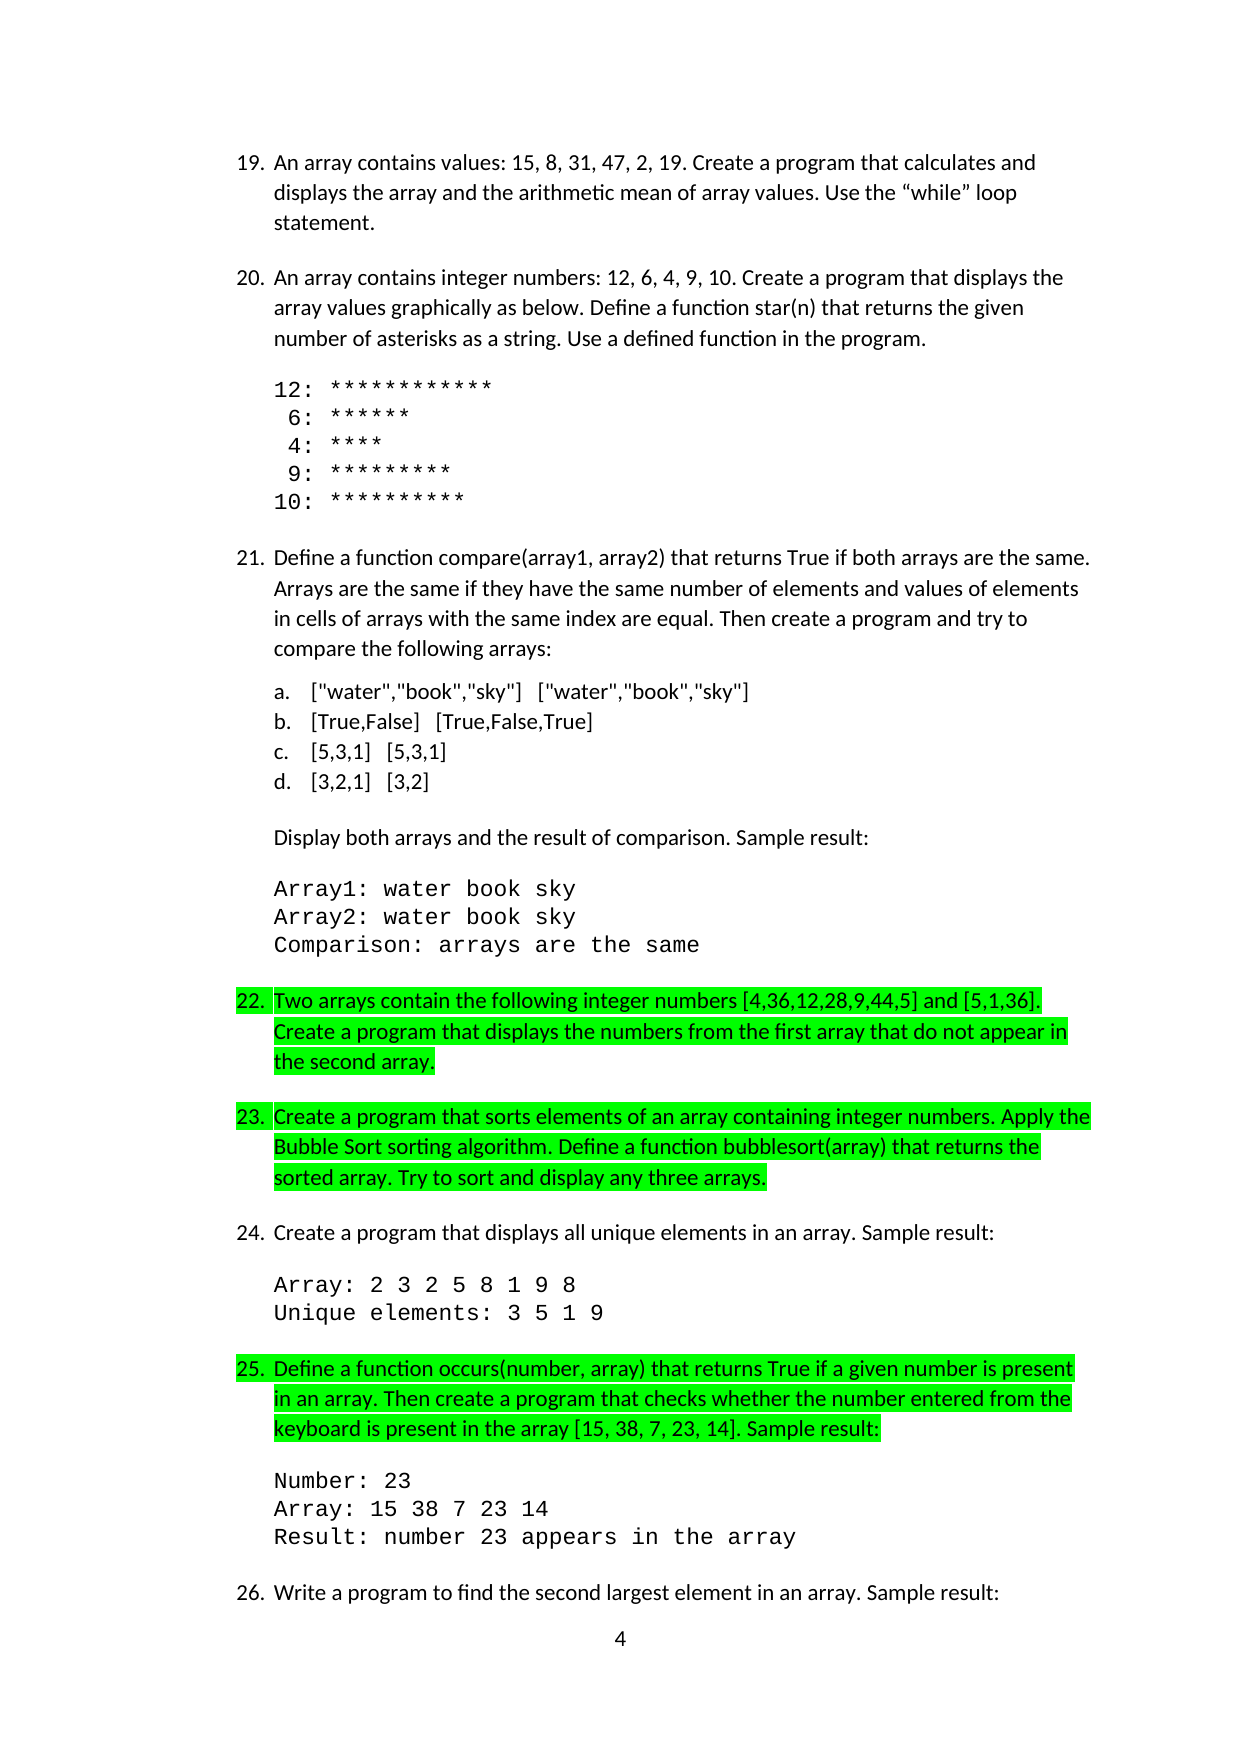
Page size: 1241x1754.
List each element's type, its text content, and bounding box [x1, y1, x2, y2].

list Array: 2 3 2 5 8 1 9 8 Unique elements: 3 5 1 9 [273, 1273, 1093, 1327]
text [5,3,1] [5,3,1] [273, 737, 1093, 765]
list Array1: water book sky Array2: water book sky Comparison: arrays are the same [273, 878, 1093, 959]
text An array contains integer numbers: 12, 6, 4, 9, 10. Create a program that displays the array values graphically as below. Define a function star(n) that returns the given number of asterisks as a string. Use a defined function in the program. [236, 263, 1093, 352]
text ["water","book","sky"] ["water","book","sky"] [273, 677, 1093, 705]
text Create a program that displays all unique elements in an array. Sample result: [236, 1218, 1093, 1246]
text Two arrays contain the following integer numbers [4,36,12,28,9,44,5] and [5,1,36]. Create a program that displays the numbers from the first array that do not appear in the second array. [236, 987, 1093, 1075]
text Define a function occurs(number, array) that returns True if a given number is present in an array. Then create a program that checks whether the number entered from the keyboard is present in the array [15, 38, 7, 23, 14]. Sample result: [236, 1354, 1093, 1442]
text Define a function compare(array1, array2) that returns True if both arrays are the same. Arrays are the same if they have the same number of elements and values of elements in cells of arrays with the same index are equal. Then create a program and try to compare the following arrays: [236, 543, 1093, 662]
text [3,2,1] [3,2] [273, 767, 1093, 795]
text Create a program that sorts elements of an array containing integer numbers. Apply the Bubble Sort sorting algorithm. Define a function bubblesort(array) that returns the sorted array. Try to sort and display any three arrays. [236, 1102, 1093, 1191]
text [True,False] [True,False,True] [273, 707, 1093, 735]
text Write a program to find the second largest element in an array. Sample result: [236, 1578, 1093, 1606]
list Number: 23 Array: 15 38 7 23 14 Result: number 23 appears in the array [274, 1469, 1093, 1551]
list Display both arrays and the result of comparison. Sample result: [273, 823, 1093, 851]
list 12: ************ 6: ****** 4: **** 9: ********* 10: ********** [273, 379, 1093, 516]
